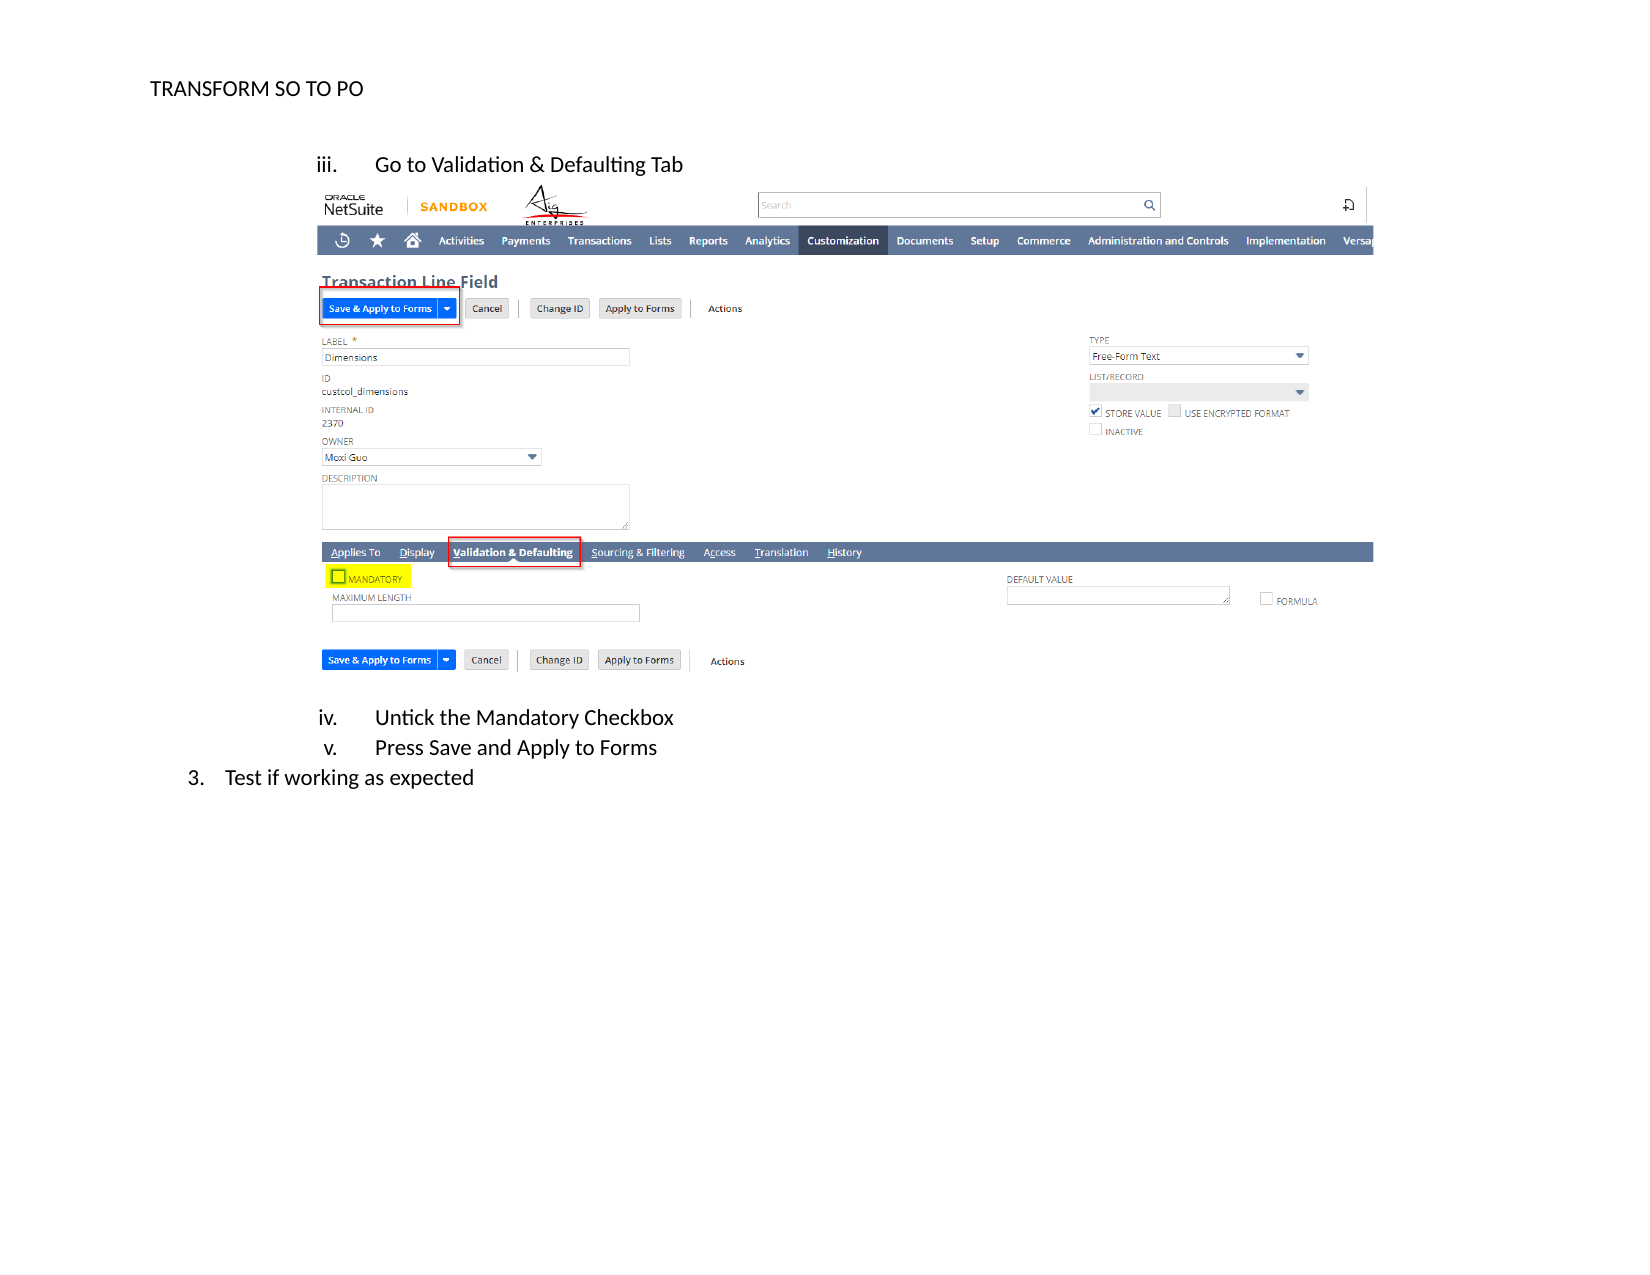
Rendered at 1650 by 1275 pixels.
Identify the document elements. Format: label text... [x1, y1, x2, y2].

list Press Save and Apply to Forms [337, 733, 1500, 761]
list Test if working as expected [187, 763, 1500, 791]
picture [317, 184, 1374, 699]
list Go to Validation & Defaulting Tab [337, 150, 1500, 178]
